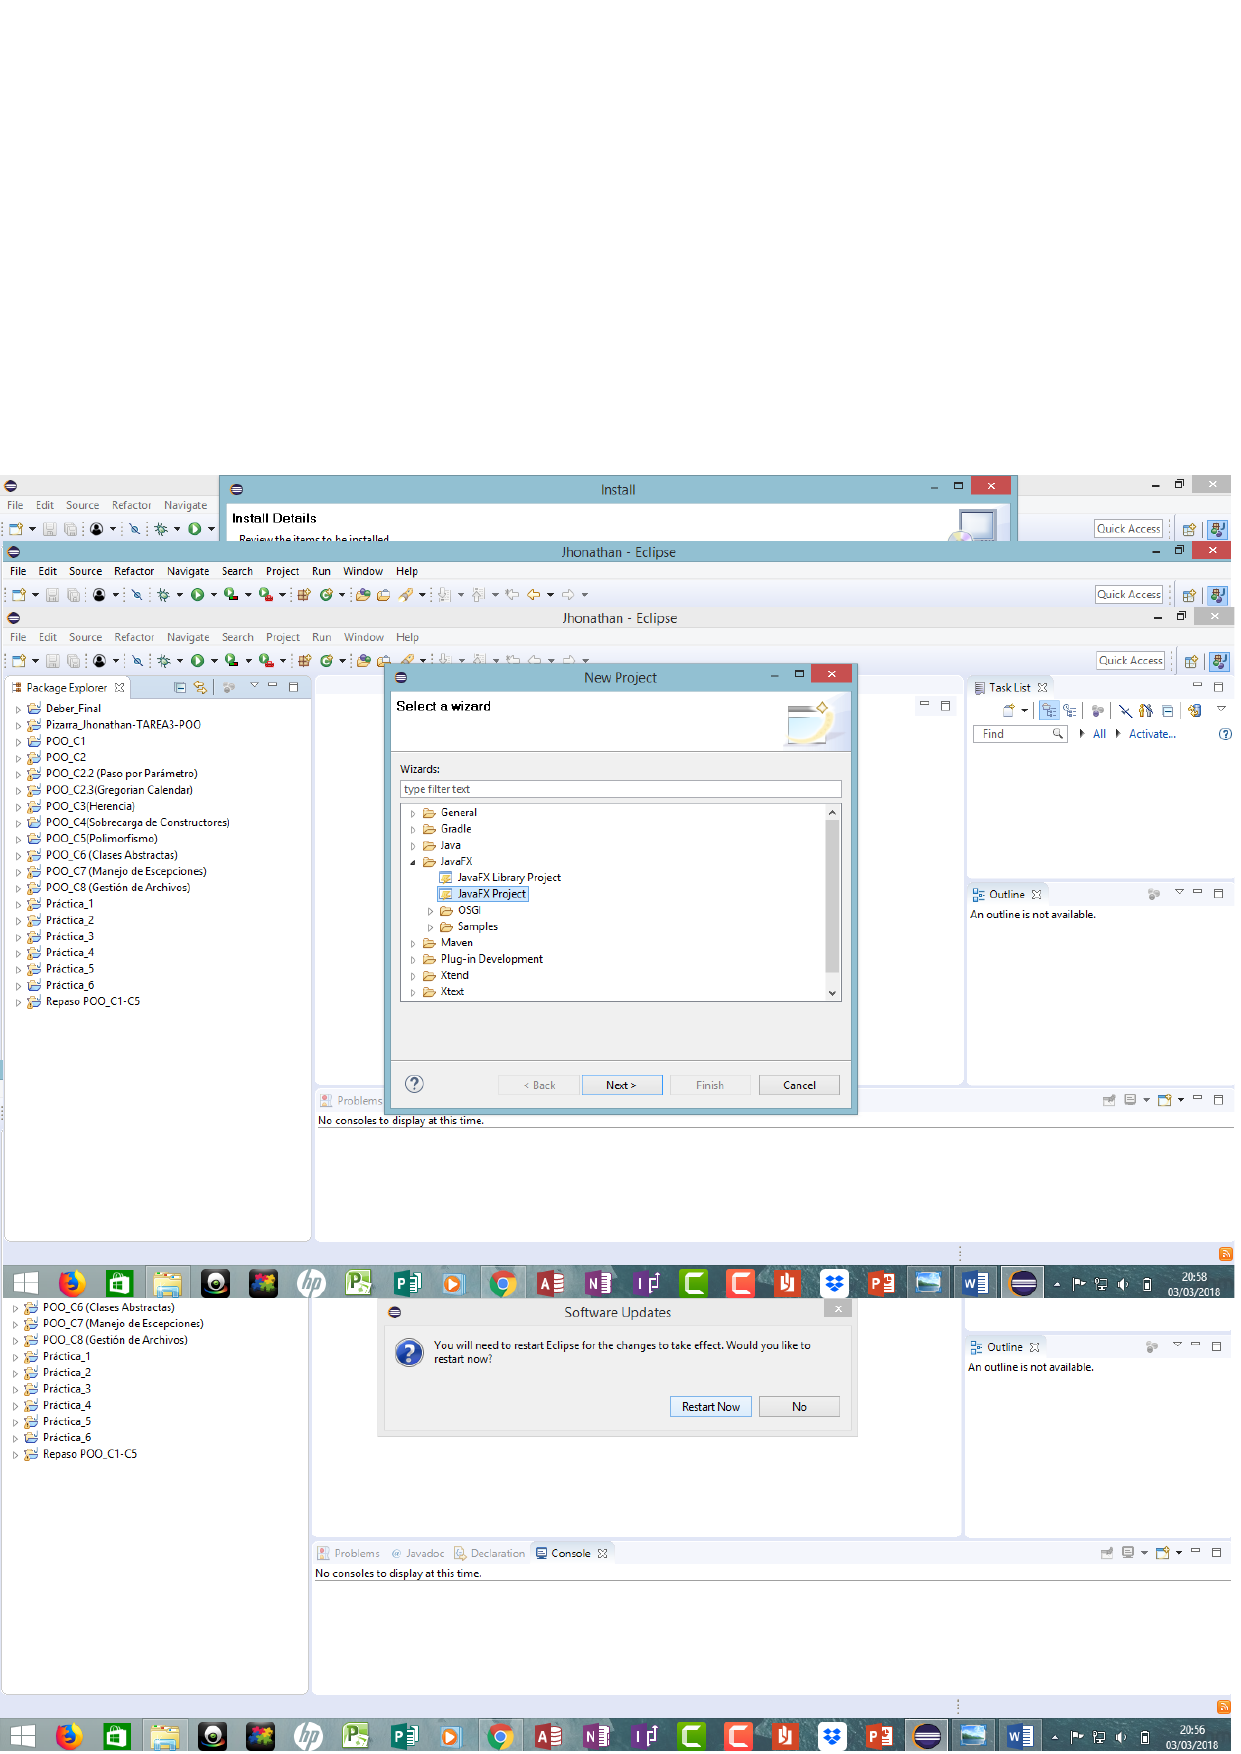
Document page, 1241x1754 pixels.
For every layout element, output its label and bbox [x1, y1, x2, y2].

picture [0, 475, 1233, 1751]
